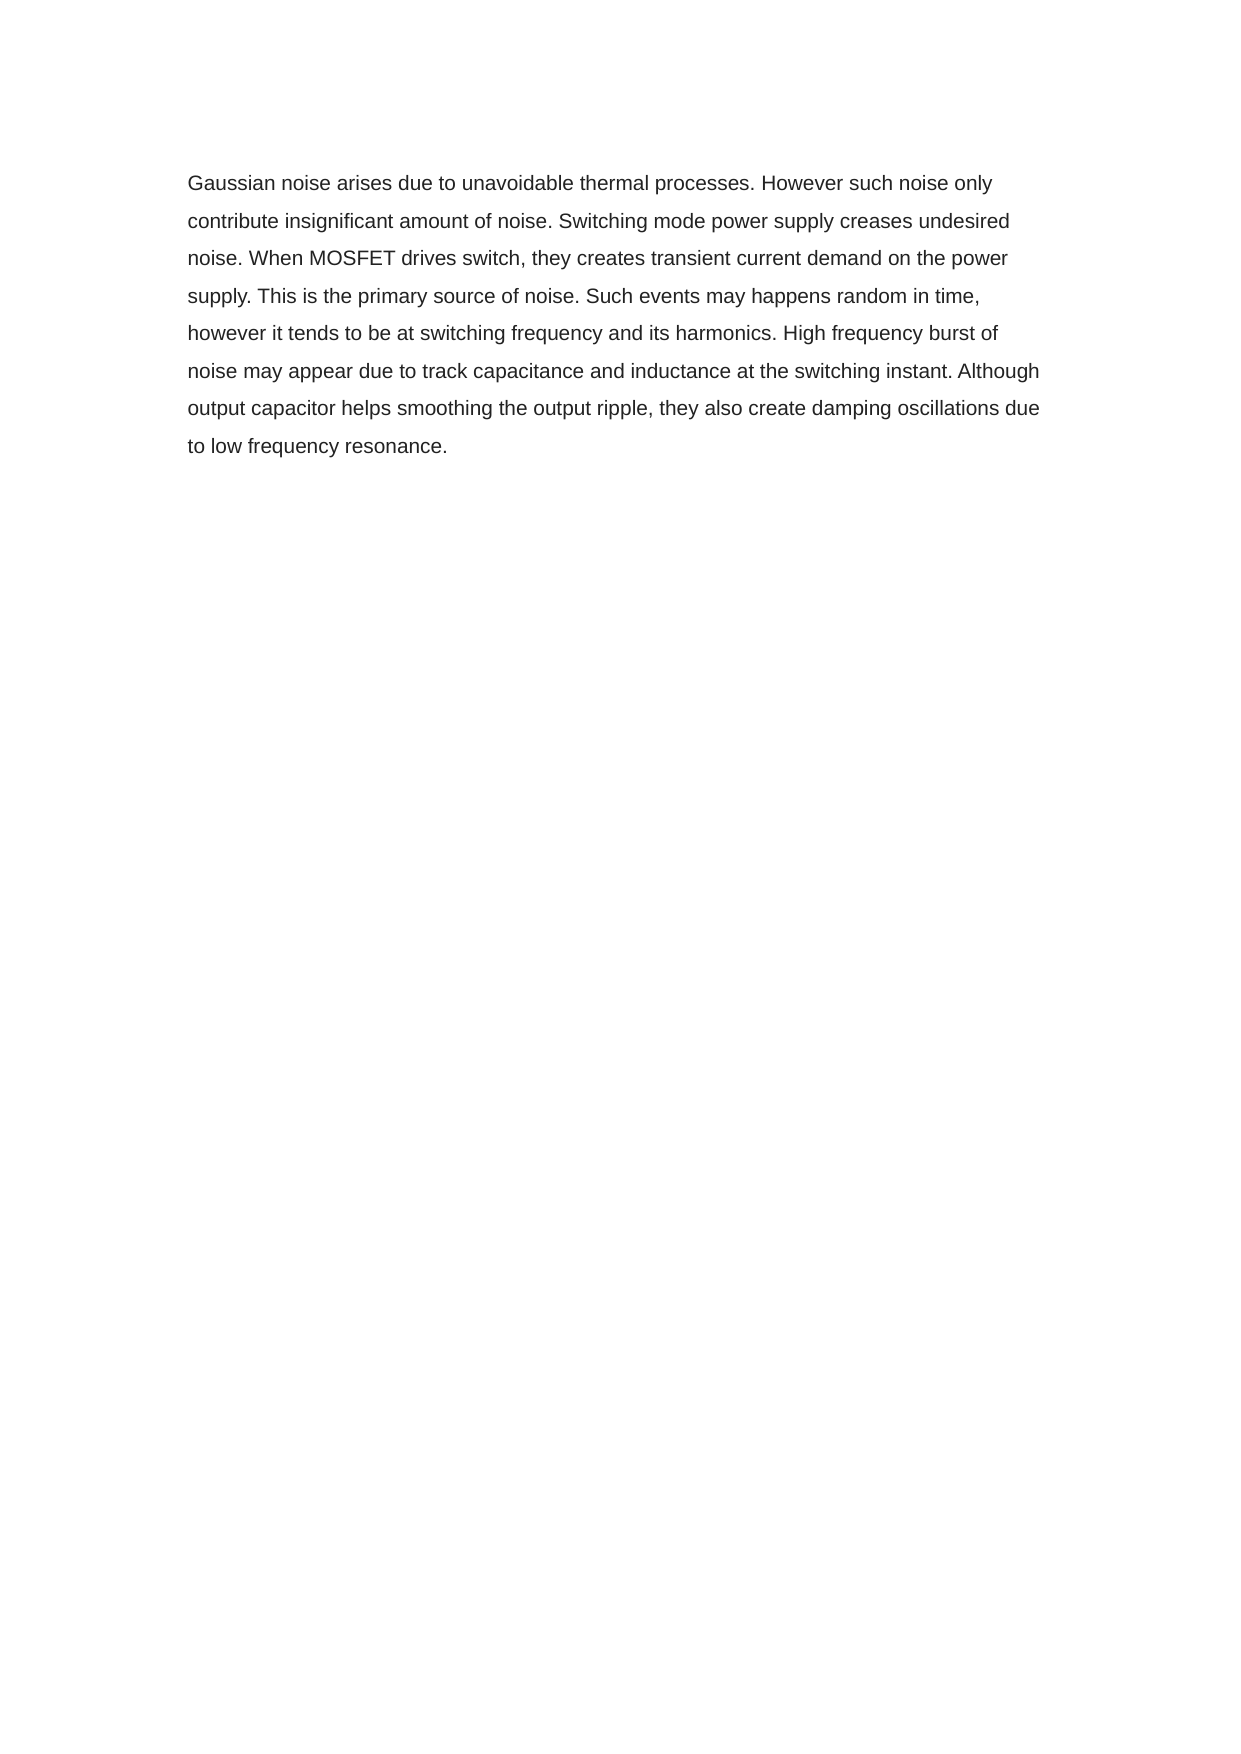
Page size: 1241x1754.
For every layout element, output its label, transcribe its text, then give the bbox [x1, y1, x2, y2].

text Gaussian noise arises due to unavoidable thermal processes. However such noise only contribute insignificant amount of noise. Switching mode power supply creases undesired noise. When MOSFET drives switch, they creates transient current demand on the power supply. This is the primary source of noise. Such events may happens random in time, however it tends to be at switching frequency and its harmonics. High frequency burst of noise may appear due to track capacitance and inductance at the switching instant. Although output capacitor helps smoothing the output ripple, they also create damping oscillations due to low frequency resonance. [187, 164, 1053, 464]
